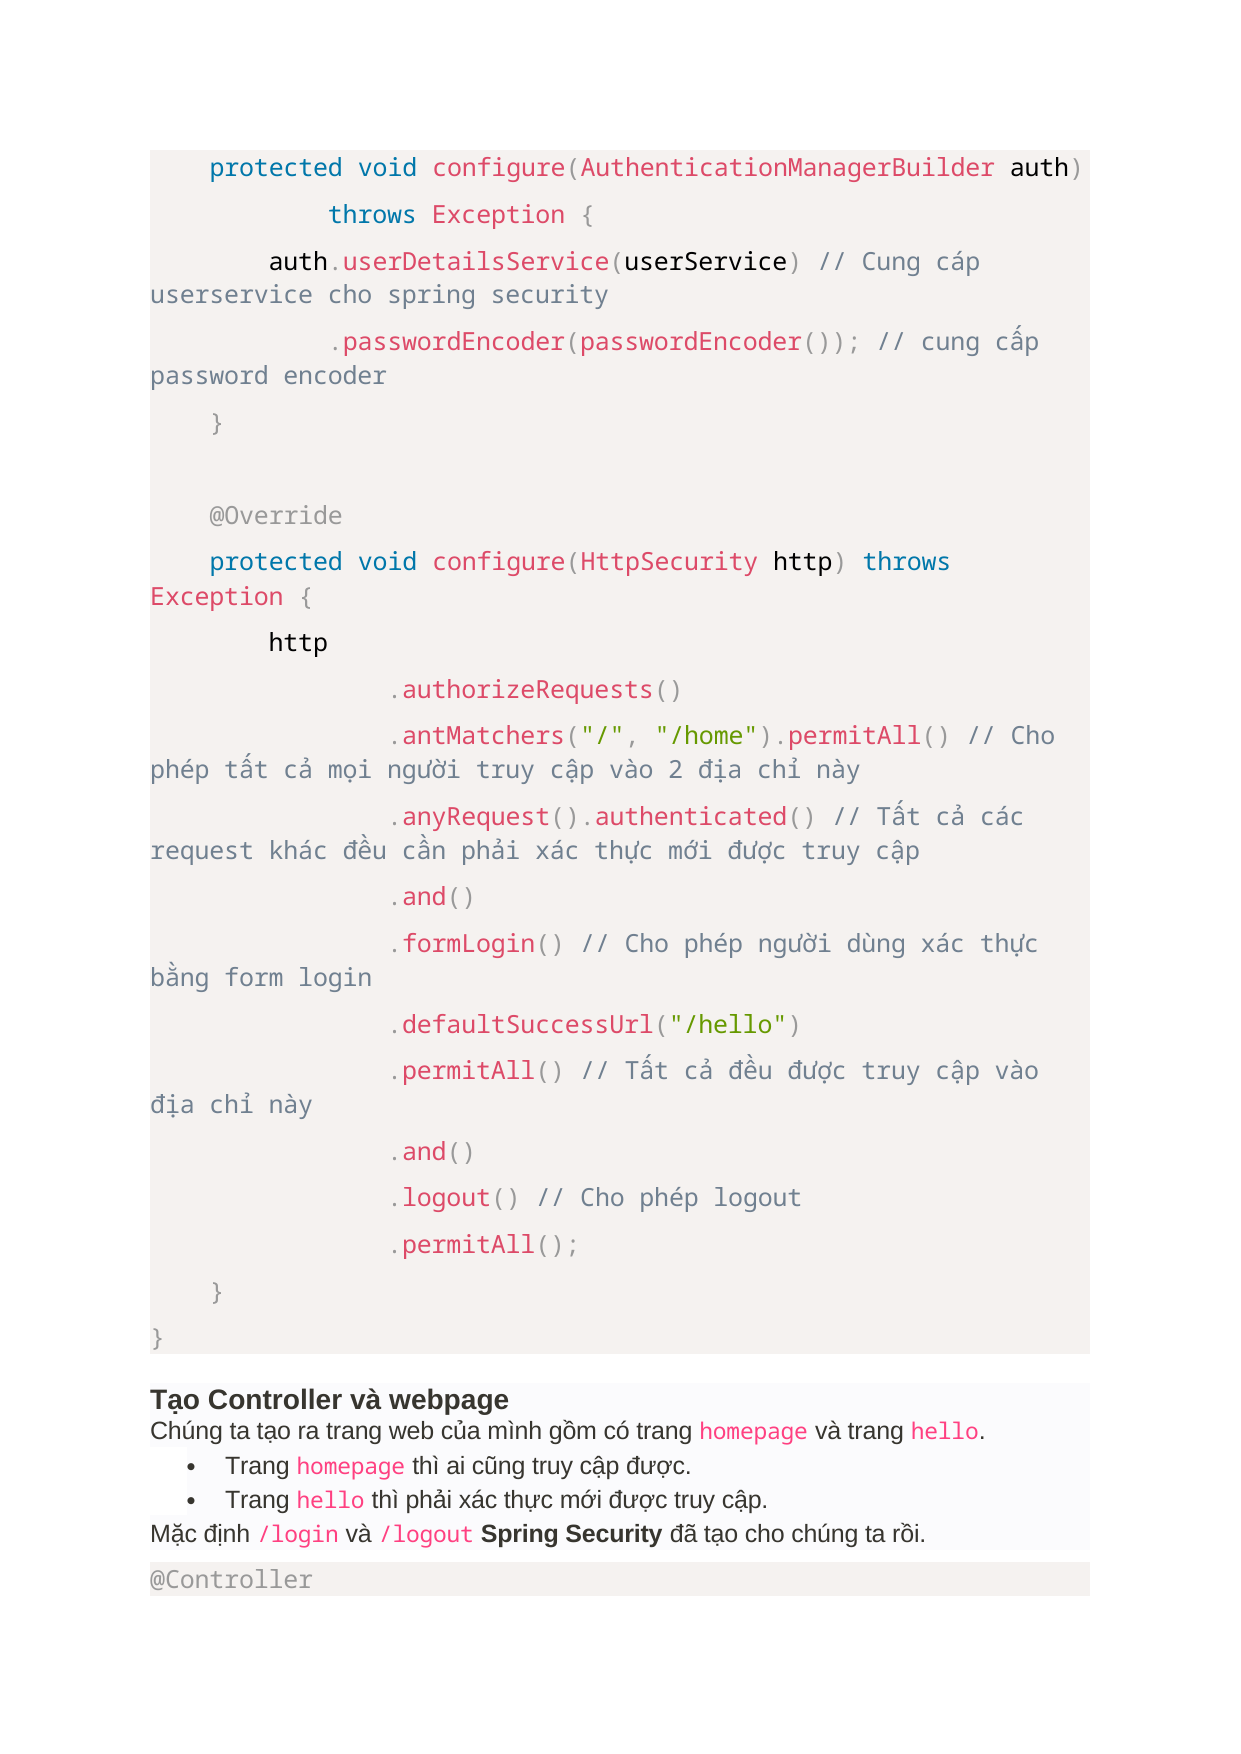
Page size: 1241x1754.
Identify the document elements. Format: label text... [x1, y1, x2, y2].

text .permitAll() // Tất cả đều được truy cập vào địa chỉ này [150, 1053, 1090, 1121]
text .antMatchers("/", "/home").permitAll() // Cho phép tất cả mọi người truy cập vào 2 địa chỉ này [150, 718, 1090, 786]
text auth.userDetailsService(userService) // Cung cáp userservice cho spring security [150, 243, 1090, 311]
text @Controller [150, 1562, 1090, 1596]
text .formLogin() // Cho phép người dùng xác thực bằng form login [150, 926, 1090, 994]
text protected void configure(HttpSecurity http) throws Exception { [150, 544, 1090, 612]
text .authorizeRequests() [150, 671, 1090, 705]
text .passwordEncoder(passwordEncoder()); // cung cấp password encoder [150, 324, 1090, 392]
text Chúng ta tạo ra trang web của mình gồm có trang homepage và trang hello. [150, 1415, 1090, 1447]
text } [150, 1273, 1090, 1307]
text Mặc định /login và /logout Spring Security đã tạo cho chúng ta rồi. [150, 1518, 1090, 1550]
list Trang hello thì phải xác thực mới được truy cập. [187, 1484, 1090, 1515]
text .defaultSuccessUrl("/hello") [150, 1006, 1090, 1040]
text .and() [150, 879, 1090, 913]
text protected void configure(AuthenticationManagerBuilder auth) [150, 150, 1090, 184]
text http [150, 625, 1090, 659]
list Trang homepage thì ai cũng truy cập được. [187, 1450, 1090, 1481]
text .anyRequest().authenticated() // Tất cả các request khác đều cần phải xác thực mới được truy cập [150, 798, 1090, 867]
text .and() [150, 1133, 1090, 1167]
text .permitAll(); [150, 1227, 1090, 1261]
text @Override [150, 497, 1090, 532]
text throws Exception { [150, 197, 1090, 231]
text Tạo Controller và webpage [150, 1383, 1090, 1415]
text } [150, 404, 1090, 438]
text .logout() // Cho phép logout [150, 1180, 1090, 1214]
text } [150, 1320, 1090, 1354]
